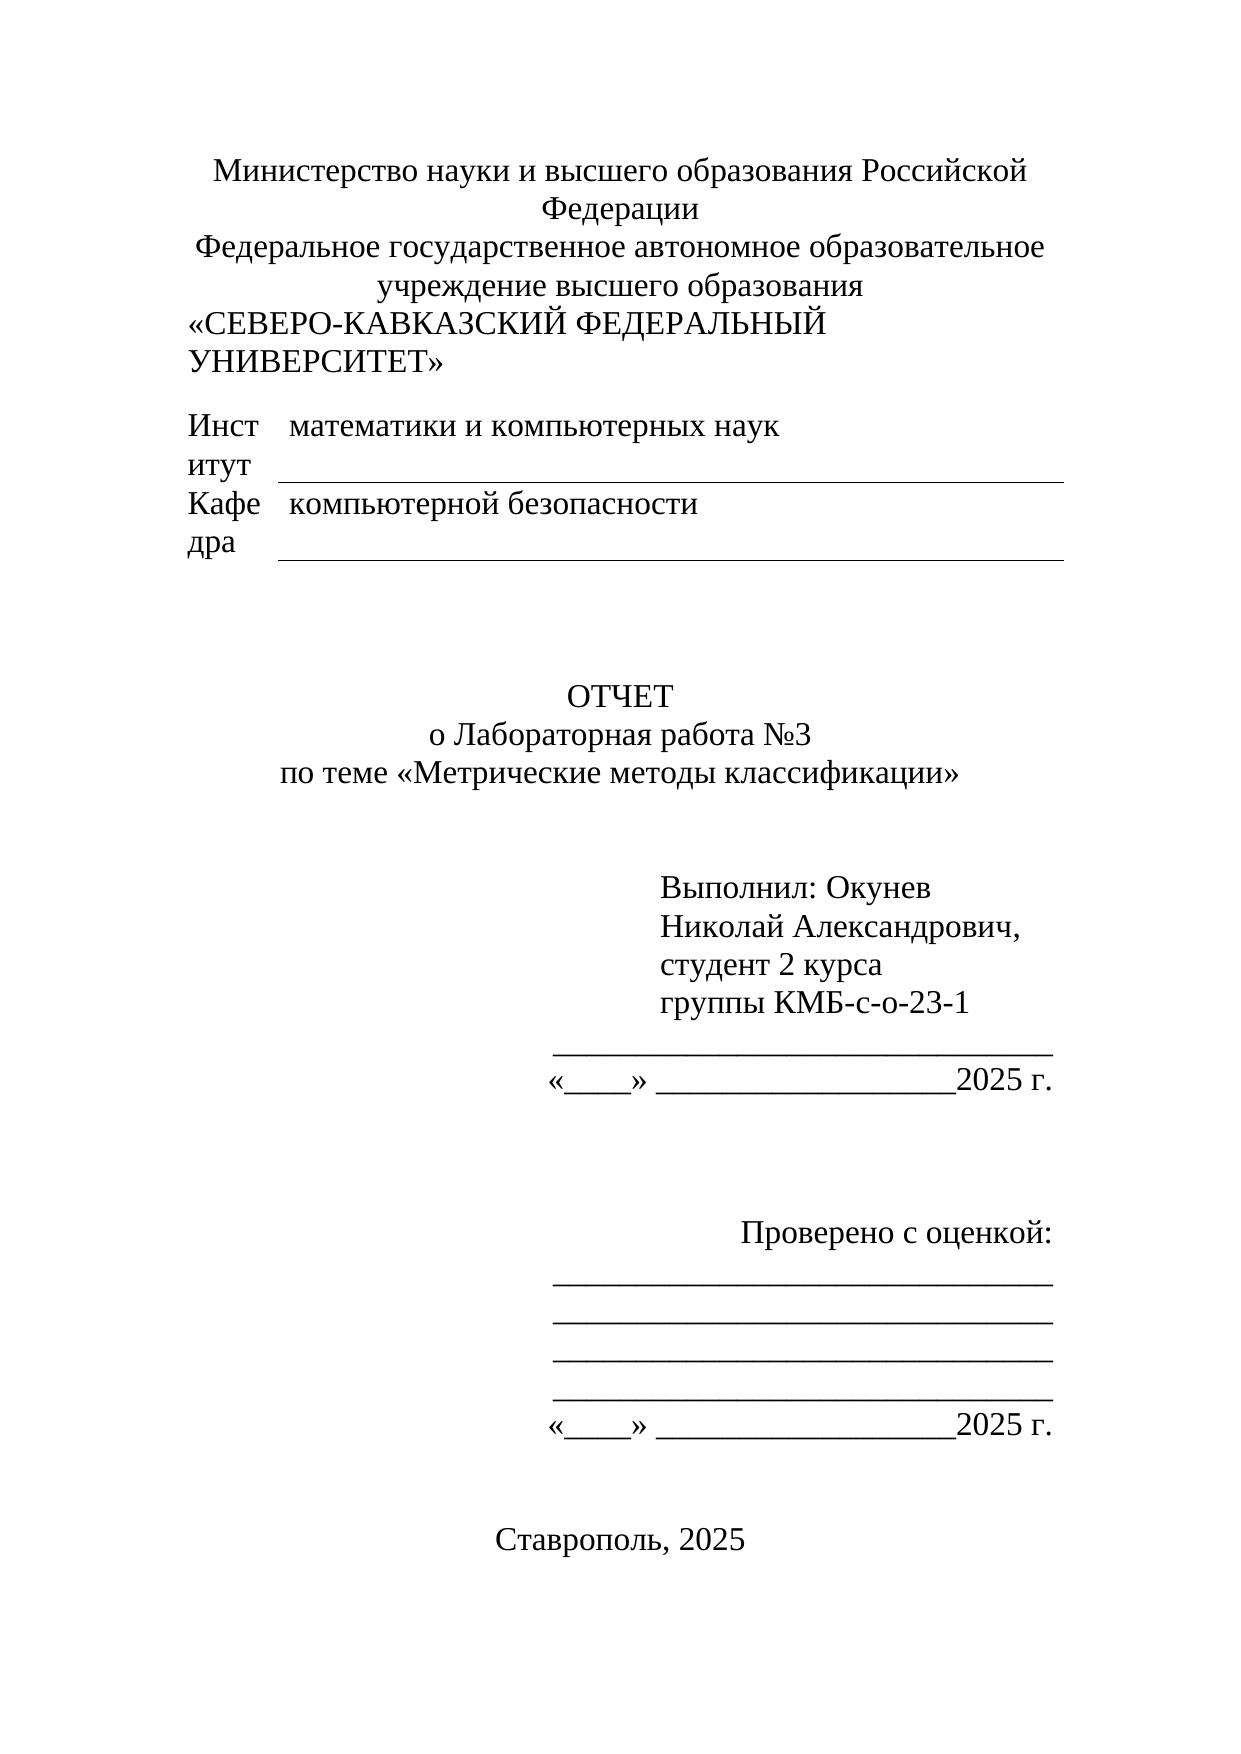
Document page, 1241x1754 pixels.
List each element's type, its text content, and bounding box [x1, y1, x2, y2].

text Выполнил: Окунев Николай Александрович, [660, 867, 1053, 944]
text «СЕВЕРО-КАВКАЗСКИЙ ФЕДЕРАЛЬНЫЙ УНИВЕРСИТЕТ» [187, 303, 1053, 380]
text «____» __________________2025 г. [187, 1059, 1053, 1097]
text ______________________________ [187, 1021, 1053, 1059]
text ______________________________ [187, 1327, 1053, 1366]
text по теме «Метрические методы классификации» [187, 752, 1053, 791]
text студент 2 курса [660, 944, 1053, 982]
table_header математики и компьютерных наук [278, 405, 1064, 482]
text Проверено с оценкой: [187, 1212, 1053, 1251]
table_cell Кафедра [176, 482, 278, 560]
text ОТЧЕТ [187, 676, 1053, 714]
text Федеральное государственное автономное образовательное учреждение высшего образования [187, 227, 1053, 303]
text ______________________________ [187, 1251, 1053, 1289]
table_header Институт [176, 405, 278, 482]
text «____» __________________2025 г. [187, 1404, 1053, 1442]
text группы КМБ-с-о-23-1 [660, 982, 1053, 1021]
text ______________________________ [187, 1366, 1053, 1404]
text о Лабораторная работа №3 [187, 714, 1053, 752]
table_cell компьютерной безопасности [278, 483, 1064, 560]
text ______________________________ [187, 1289, 1053, 1327]
text Министерство науки и высшего образования Российской Федерации [187, 150, 1053, 227]
text Ставрополь, 2025 [187, 1519, 1053, 1557]
